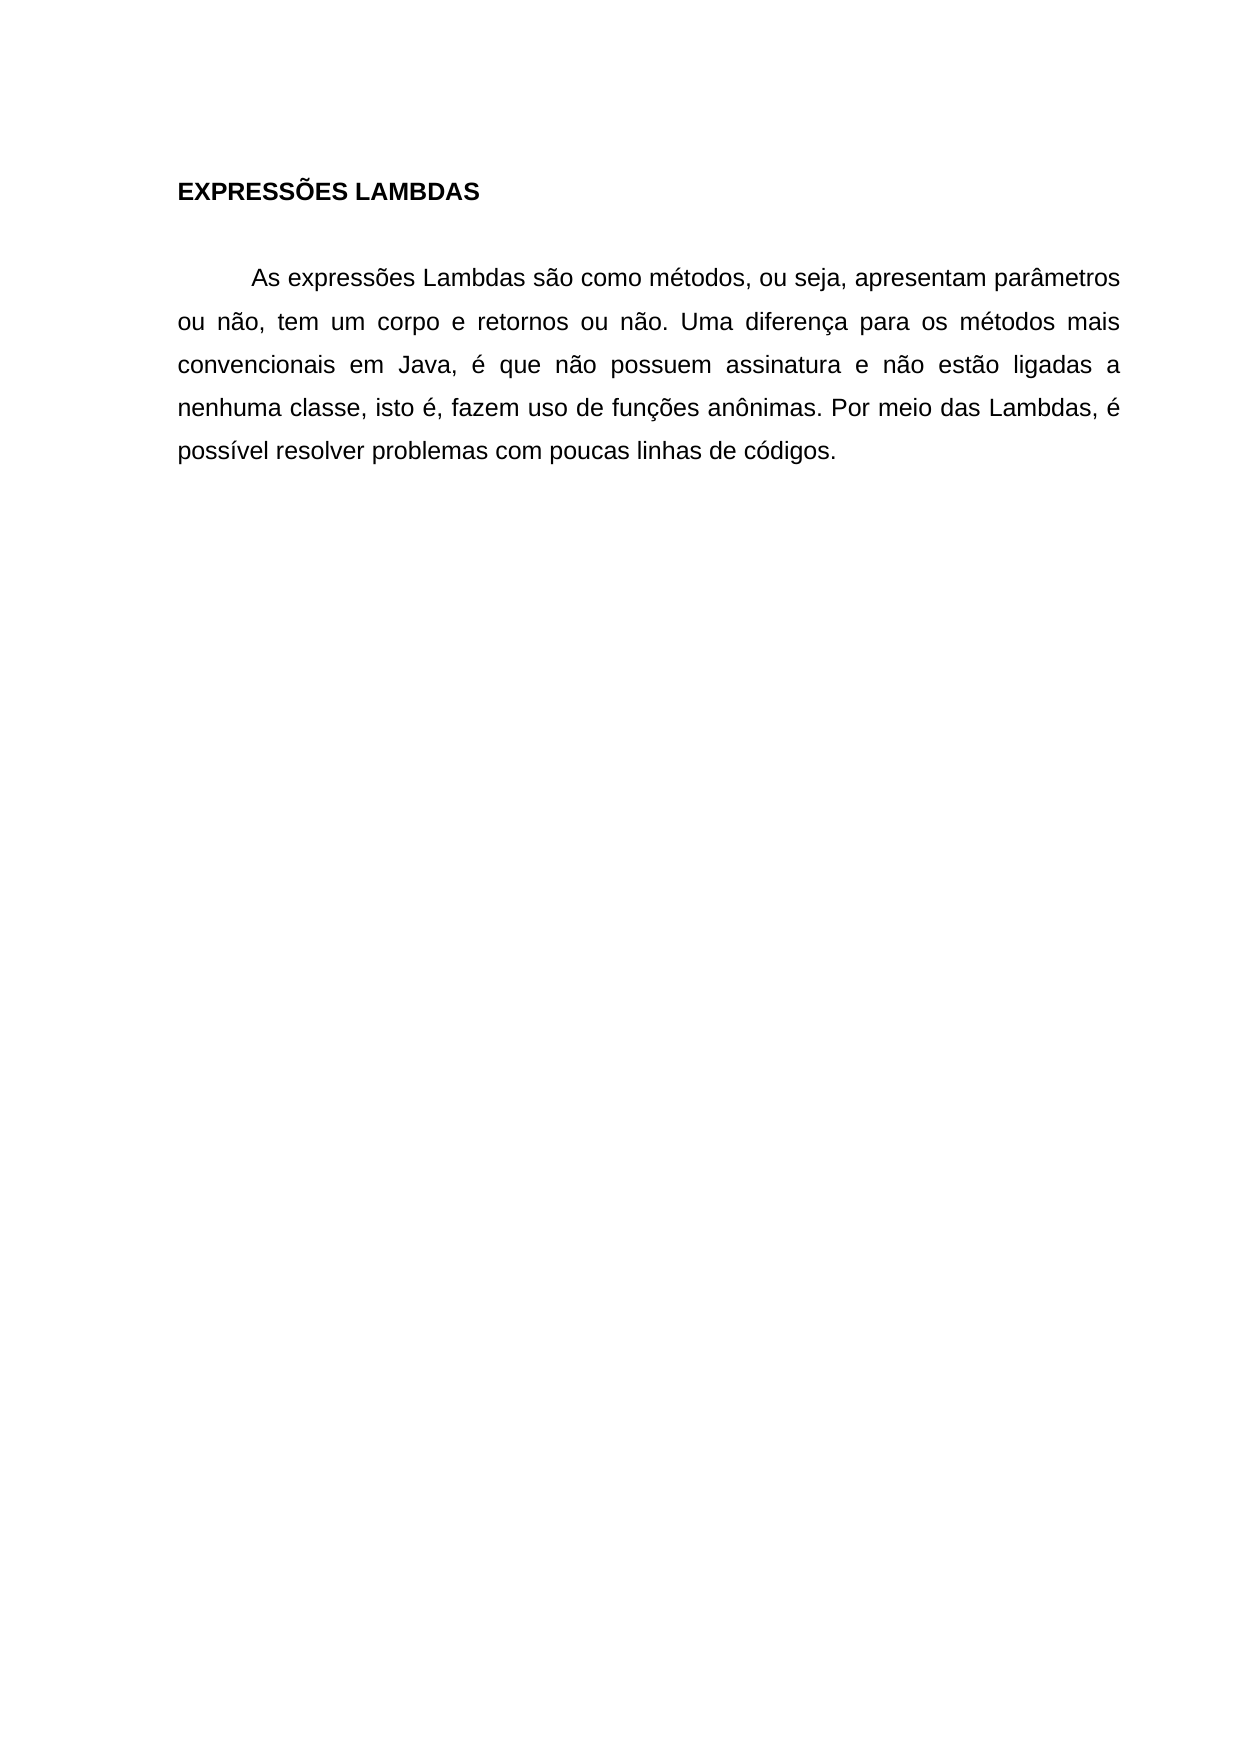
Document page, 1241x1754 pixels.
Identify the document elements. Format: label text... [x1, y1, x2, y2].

text As expressões Lambdas são como métodos, ou seja, apresentam parâmetros ou não, tem um corpo e retornos ou não. Uma diferença para os métodos mais convencionais em Java, é que não possuem assinatura e não estão ligadas a nenhuma classe, isto é, fazem uso de funções anônimas. Por meio das Lambdas, é possível resolver problemas com poucas linhas de códigos. [177, 263, 1122, 465]
subtitle Expressões Lambdas [177, 177, 1122, 206]
